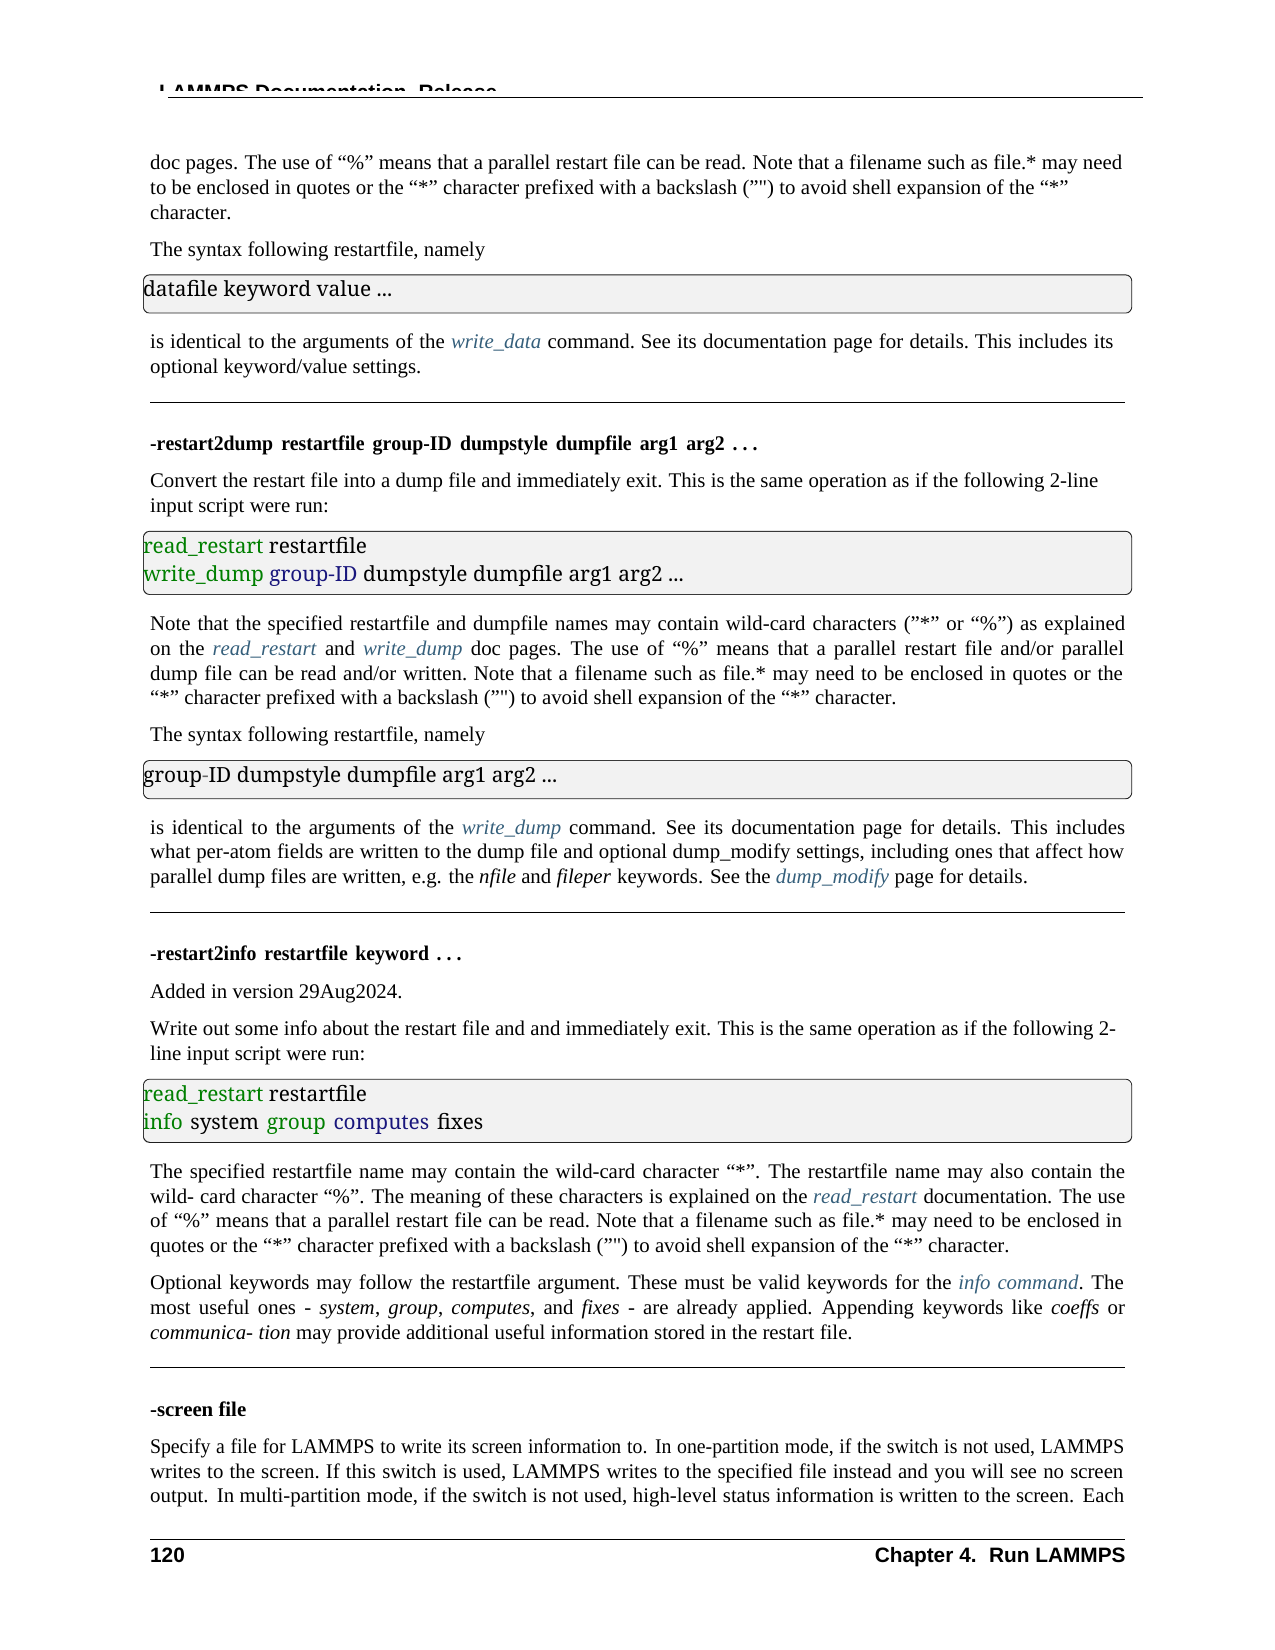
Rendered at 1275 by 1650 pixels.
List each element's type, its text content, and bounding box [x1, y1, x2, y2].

text Convert the restart file into a dump file and immediately exit. This is the same operation as if the following 2-line input script were run: [150, 468, 1126, 517]
text Write out some info about the restart file and and immediately exit. This is the same operation as if the following 2-line input script were run: [150, 1016, 1126, 1065]
subtitle -restart2dump restartfile group-ID dumpstyle dumpfile arg1 arg2 . . . [150, 431, 1144, 455]
subtitle 120 Chapter 4. Run LAMMPS [150, 1537, 1144, 1566]
text is identical to the arguments of the write_data command. See its documentation page for details. This includes its optional keyword/value settings. [150, 276, 1126, 378]
text The syntax following restartfile, namely [150, 237, 1144, 261]
subtitle -restart2info restartfile keyword . . . [150, 941, 1144, 965]
text is identical to the arguments of the write_dump command. See its documentation page for details. This includes what per-atom fields are written to the dump file and optional dump_modify settings, including ones that affect how parallel dump files are written, e.g. the nfile and fileper keywords. See the dump_modify page for details. [150, 761, 1125, 888]
text doc pages. The use of “%” means that a parallel restart file can be read. Note that a filename such as file.* may need to be enclosed in quotes or the “*” character prefixed with a backslash (”") to avoid shell expansion of the “*” character. [150, 150, 1126, 224]
text Optional keywords may follow the restartfile argument. These must be valid keywords for the info command. The most useful ones - system, group, computes, and fixes - are already applied. Appending keywords like coeffs or communica- tion may provide additional useful information stored in the restart file. [150, 1270, 1125, 1344]
subtitle -screen file [150, 1397, 1144, 1421]
text Specify a file for LAMMPS to write its screen information to. In one-partition mode, if the switch is not used, LAMMPS writes to the screen. If this switch is used, LAMMPS writes to the specified file instead and you will see no screen output. In multi-partition mode, if the switch is not used, high-level status information is written to the screen. Each [150, 1434, 1125, 1507]
text The syntax following restartfile, namely [150, 722, 1144, 746]
text Added in version 29Aug2024. [150, 978, 1144, 1003]
text Note that the specified restartfile and dumpfile names may contain wild-card characters (”*” or “%”) as explained on the read_restart and write_dump doc pages. The use of “%” means that a parallel restart file and/or parallel dump file can be read and/or written. Note that a filename such as file.* may need to be enclosed in quotes or the “*” character prefixed with a backslash (”") to avoid shell expansion of the “*” character. [150, 532, 1125, 709]
text The specified restartfile name may contain the wild-card character “*”. The restartfile name may also contain the wild- card character “%”. The meaning of these characters is explained on the read_restart documentation. The use of “%” means that a parallel restart file can be read. Note that a filename such as file.* may need to be enclosed in quotes or the “*” character prefixed with a backslash (”") to avoid shell expansion of the “*” character. [150, 1080, 1125, 1257]
